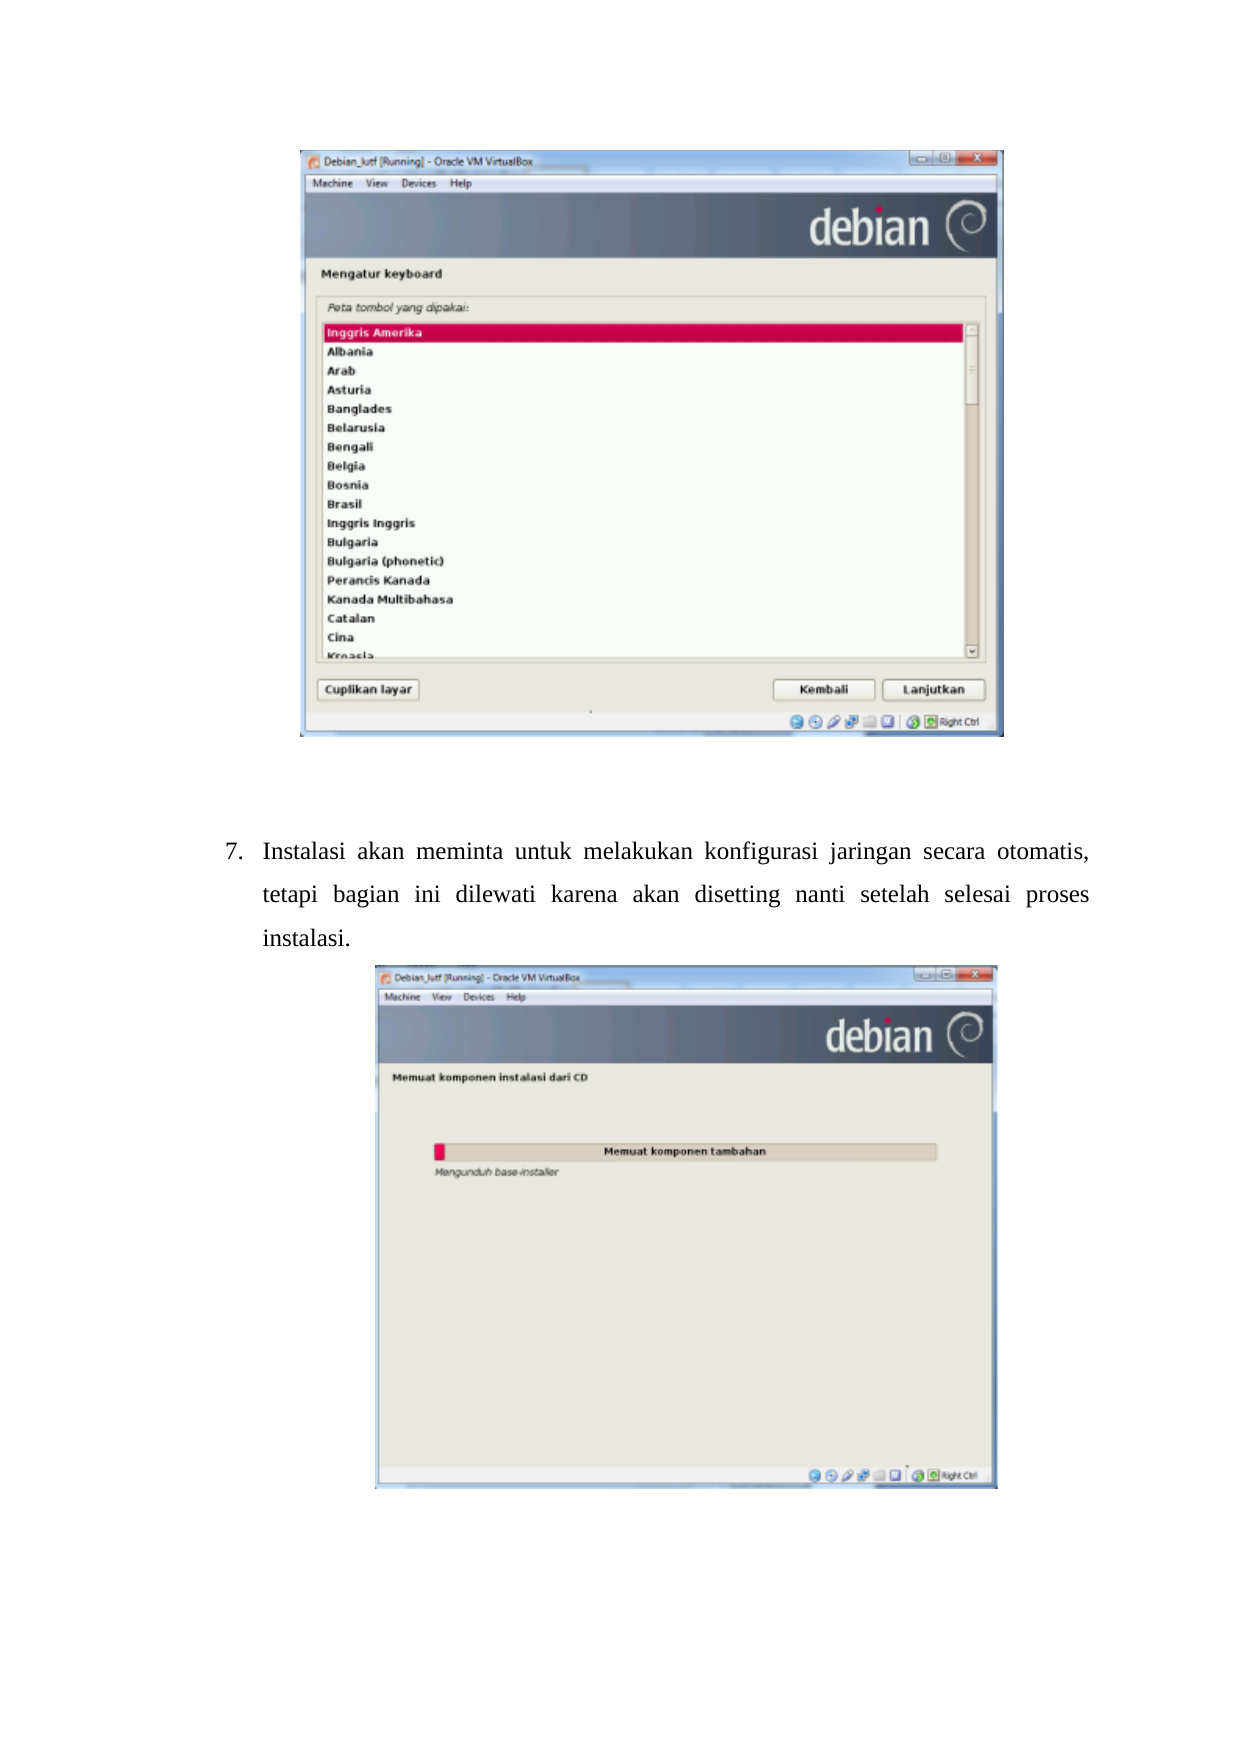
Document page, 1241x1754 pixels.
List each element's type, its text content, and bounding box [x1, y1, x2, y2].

picture [300, 150, 1004, 737]
list Instalasi akan meminta untuk melakukan konfigurasi jaringan secara otomatis, tetapi bagian ini dilewati karena akan disetting nanti setelah selesai proses instalasi. [225, 836, 1090, 951]
picture [375, 965, 998, 1489]
